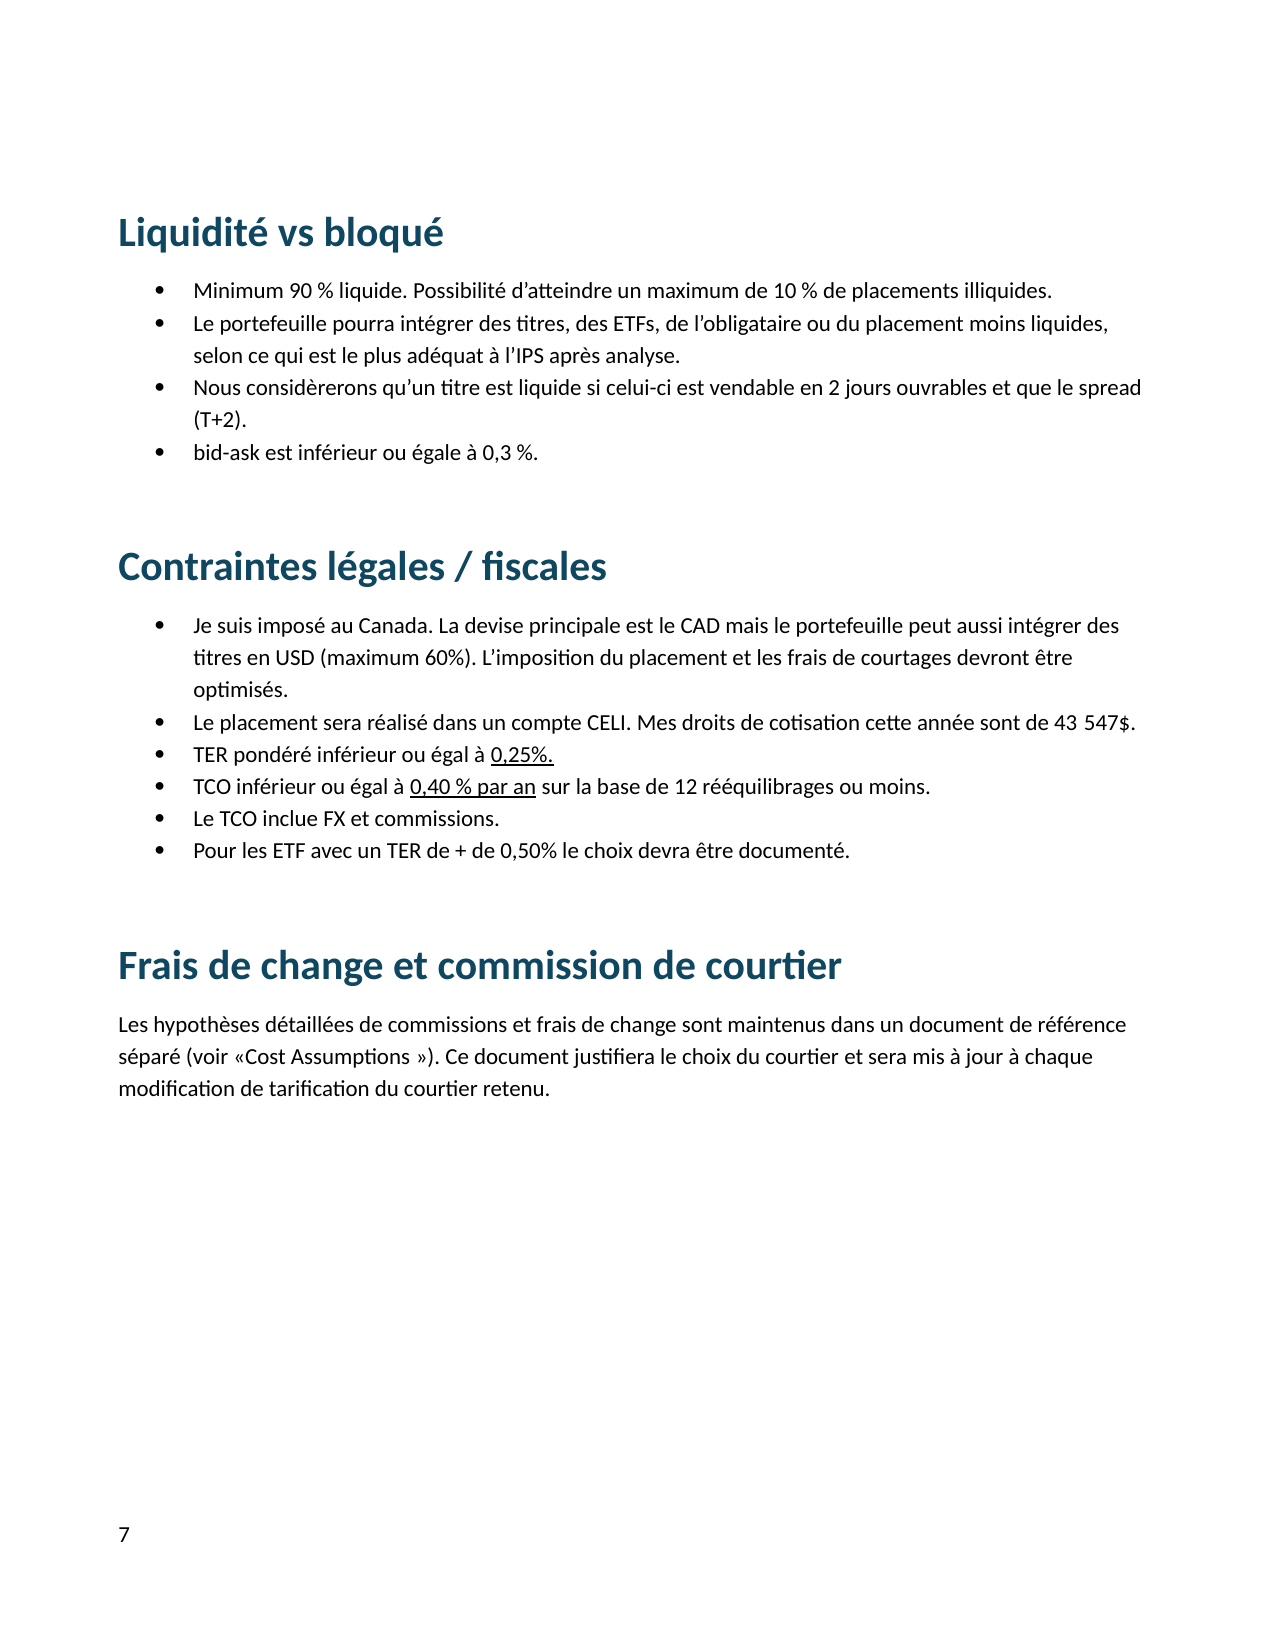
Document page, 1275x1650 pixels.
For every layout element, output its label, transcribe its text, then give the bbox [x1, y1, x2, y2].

list Le placement sera réalisé dans un compte CELI. Mes droits de cotisation cette année sont de 43 547$. [156, 708, 1157, 736]
list Minimum 90 % liquide. Possibilité d’atteindre un maximum de 10 % de placements illiquides. [156, 277, 1157, 305]
subtitle Frais de change et commission de courtier [118, 939, 1157, 990]
subtitle Contraintes légales / fiscales [118, 540, 1157, 591]
list Nous considèrerons qu’un titre est liquide si celui-ci est vendable en 2 jours ouvrables et que le spread (T+2). [156, 373, 1157, 433]
list TCO inférieur ou égal à 0,40 % par an sur la base de 12 rééquilibrages ou moins. [156, 772, 1157, 800]
text Les hypothèses détaillées de commissions et frais de change sont maintenus dans un document de référence séparé (voir «Cost Assumptions »). Ce document justifiera le choix du courtier et sera mis à jour à chaque modification de tarification du courtier retenu. [118, 1010, 1157, 1103]
list Le portefeuille pourra intégrer des titres, des ETFs, de l’obligataire ou du placement moins liquides, selon ce qui est le plus adéquat à l’IPS après analyse. [156, 309, 1157, 369]
list Pour les ETF avec un TER de + de 0,50% le choix devra être documenté. [156, 837, 1157, 864]
list Le TCO inclue FX et commissions. [156, 804, 1157, 832]
list bid-ask est inférieur ou égale à 0,3 %. [156, 438, 1157, 466]
subtitle Liquidité vs bloqué [118, 206, 1157, 257]
list TER pondéré inférieur ou égal à 0,25%. [156, 740, 1157, 768]
list Je suis imposé au Canada. La devise principale est le CAD mais le portefeuille peut aussi intégrer des titres en USD (maximum 60%). L’imposition du placement et les frais de courtages devront être optimisés. [156, 611, 1157, 704]
